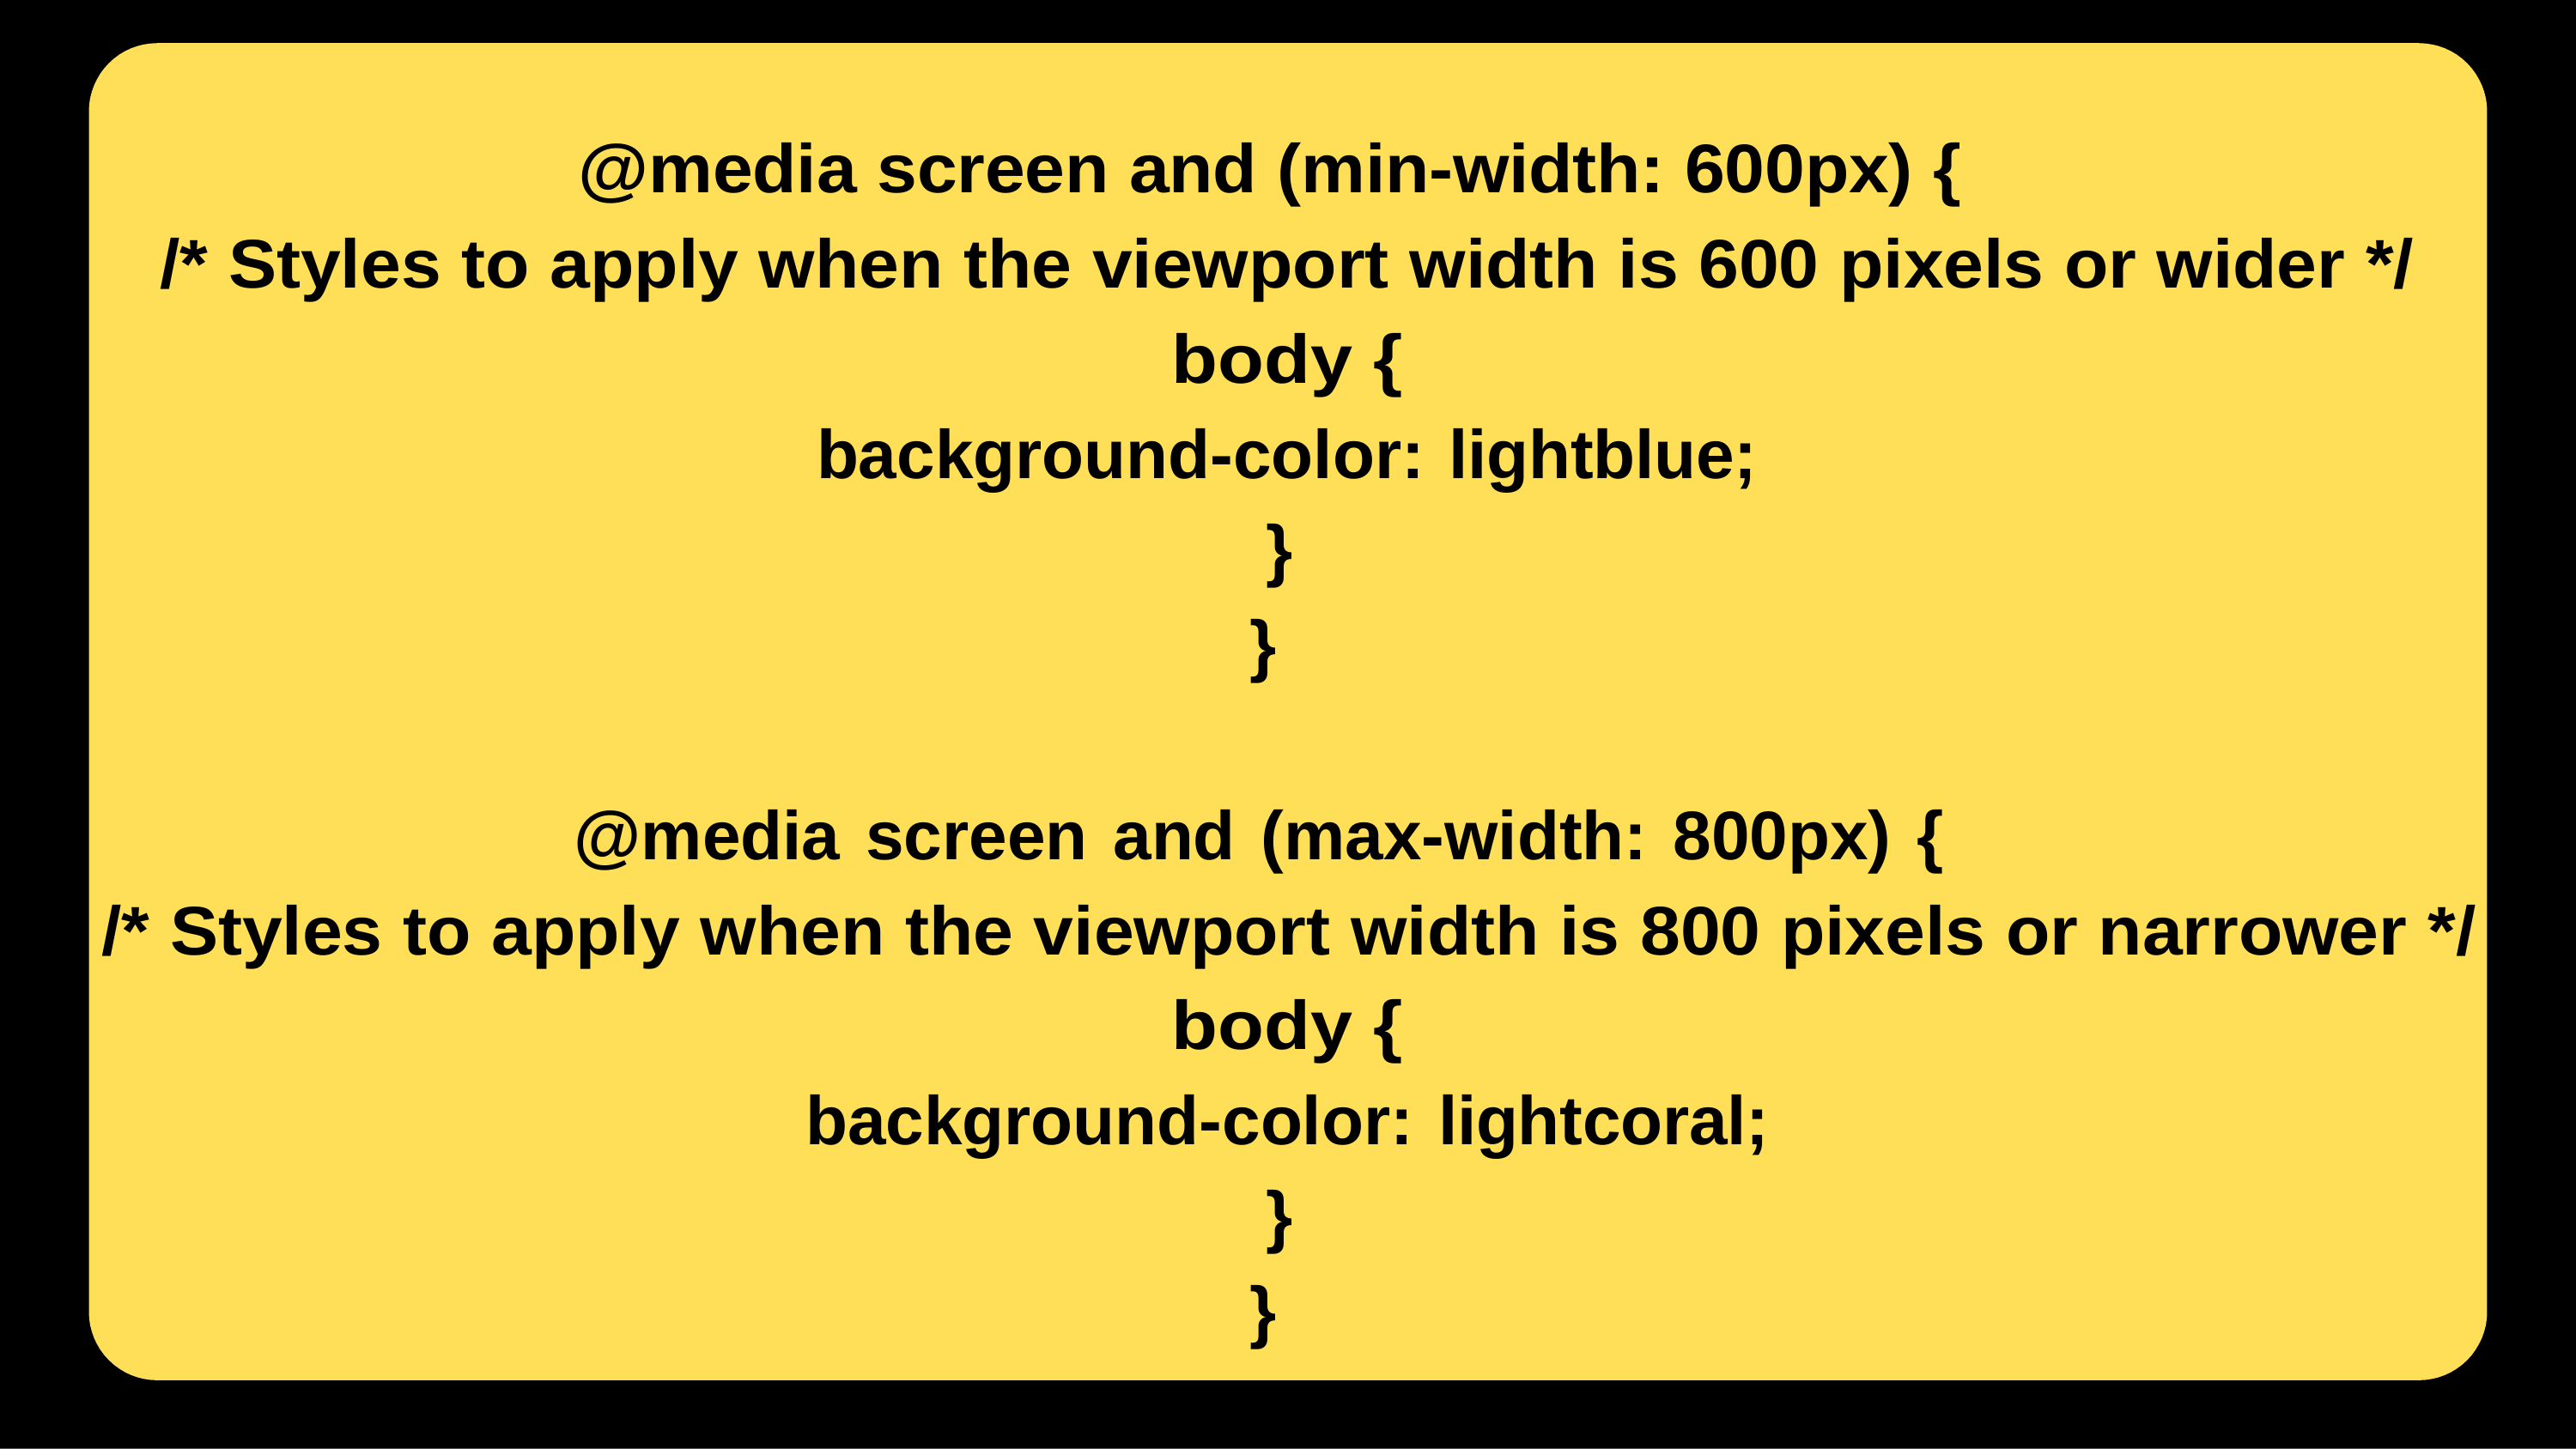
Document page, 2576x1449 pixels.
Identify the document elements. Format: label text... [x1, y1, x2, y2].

text } [1266, 509, 2576, 588]
text } [1249, 1270, 2576, 1349]
text /* Styles to apply when the viewport width is 800 pixels or narrower */ body { [101, 890, 2576, 1064]
text @media screen and (max-width: 800px) { [574, 795, 2576, 874]
text background-color: lightcoral; [805, 1080, 2576, 1160]
text @media screen and (min-width: 600px) { [578, 128, 2576, 208]
text background-color: lightblue; [817, 414, 2576, 493]
text /* Styles to apply when the viewport width is 600 pixels or wider */ body { [160, 224, 2548, 397]
text } [1266, 1175, 2576, 1255]
text } [1249, 604, 2576, 683]
